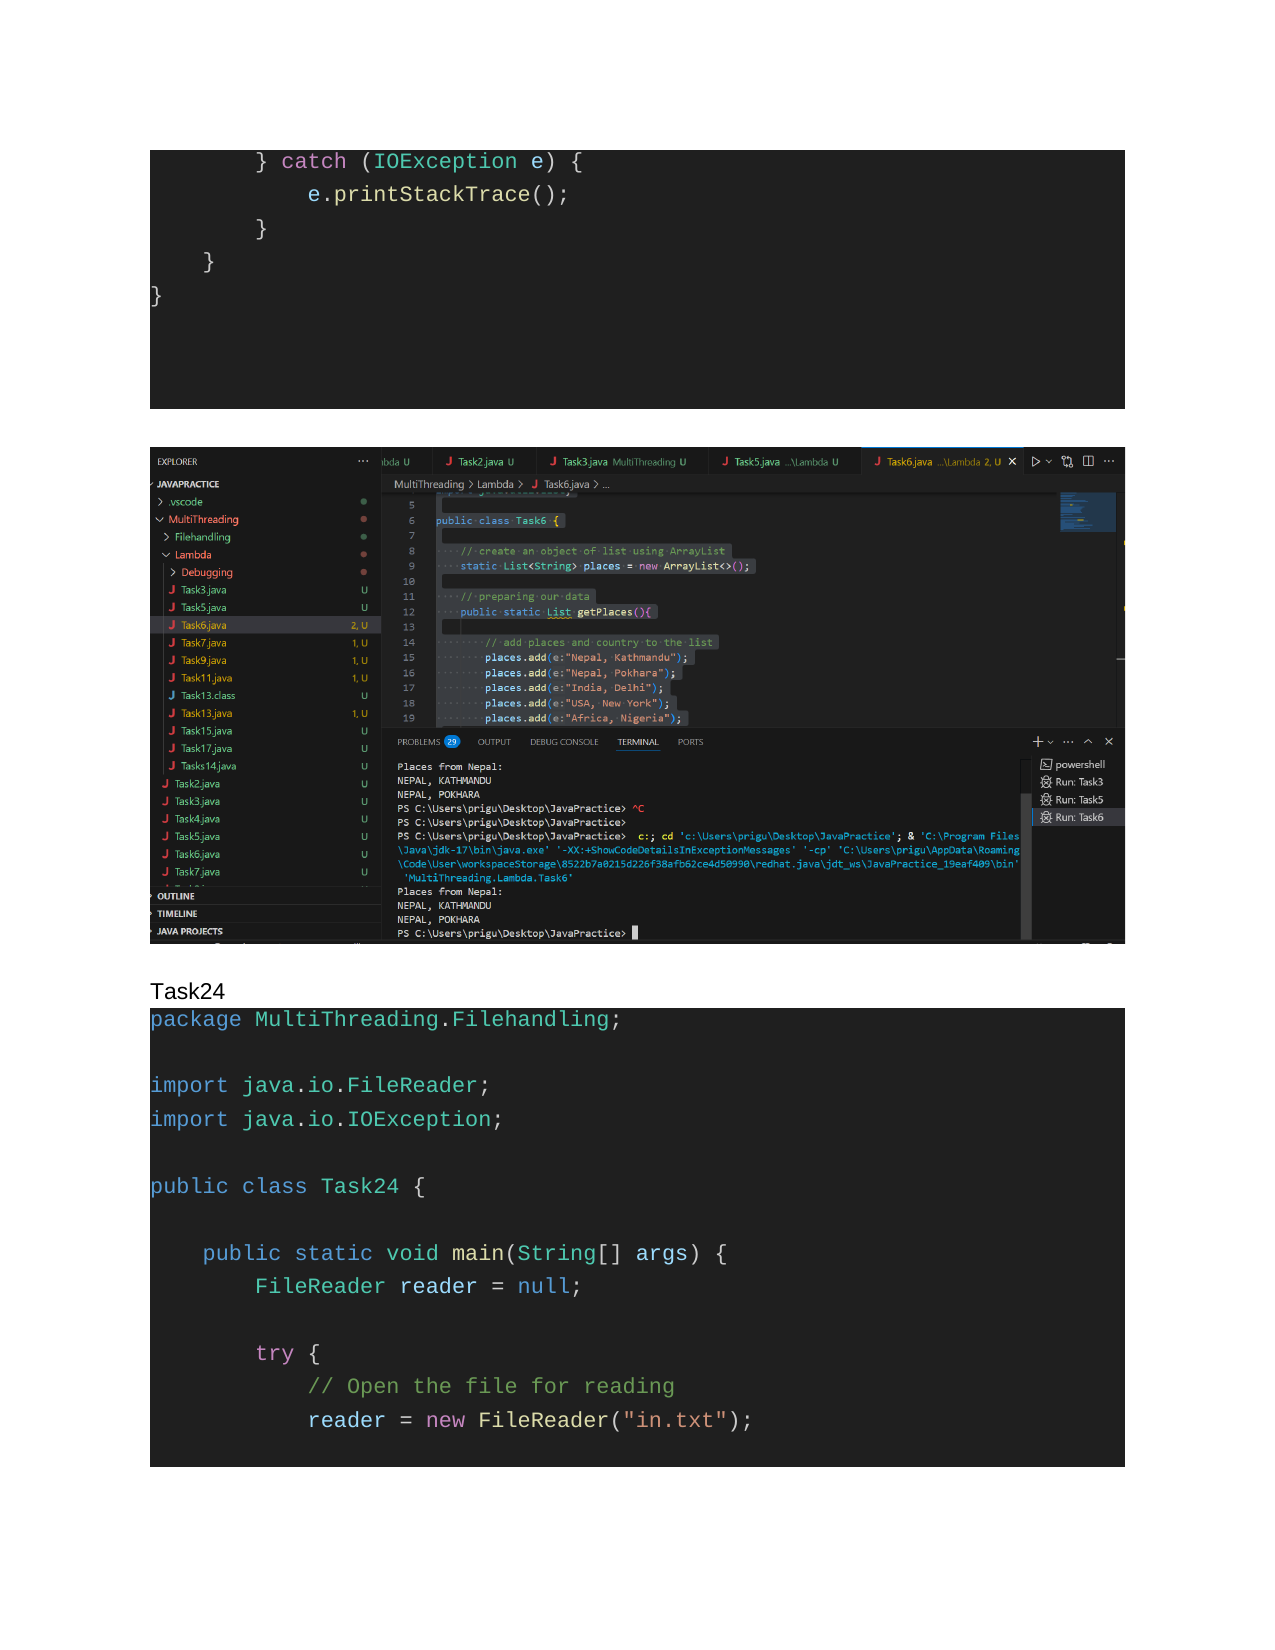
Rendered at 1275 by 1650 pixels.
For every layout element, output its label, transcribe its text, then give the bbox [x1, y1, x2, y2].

text } catch (IOException e) { [150, 150, 1125, 175]
text e.printStackTrace(); [150, 183, 1125, 208]
text package MultiThreading.Filehandling; [150, 1008, 1125, 1033]
text } [150, 217, 1125, 242]
text try { [150, 1342, 1125, 1367]
text FileReader reader = null; [150, 1275, 1125, 1300]
text reader = new FileReader("in.txt"); [150, 1409, 1125, 1434]
picture [150, 447, 1125, 944]
text import java.io.FileReader; [150, 1075, 1125, 1099]
text public class Task24 { [150, 1175, 1125, 1200]
text public static void main(String[] args) { [150, 1242, 1125, 1267]
text // Open the file for reading [150, 1376, 1125, 1400]
text } [150, 250, 1125, 275]
text import java.io.IOException; [150, 1108, 1125, 1133]
text Task24 [150, 978, 1125, 1004]
text } [150, 284, 1125, 308]
